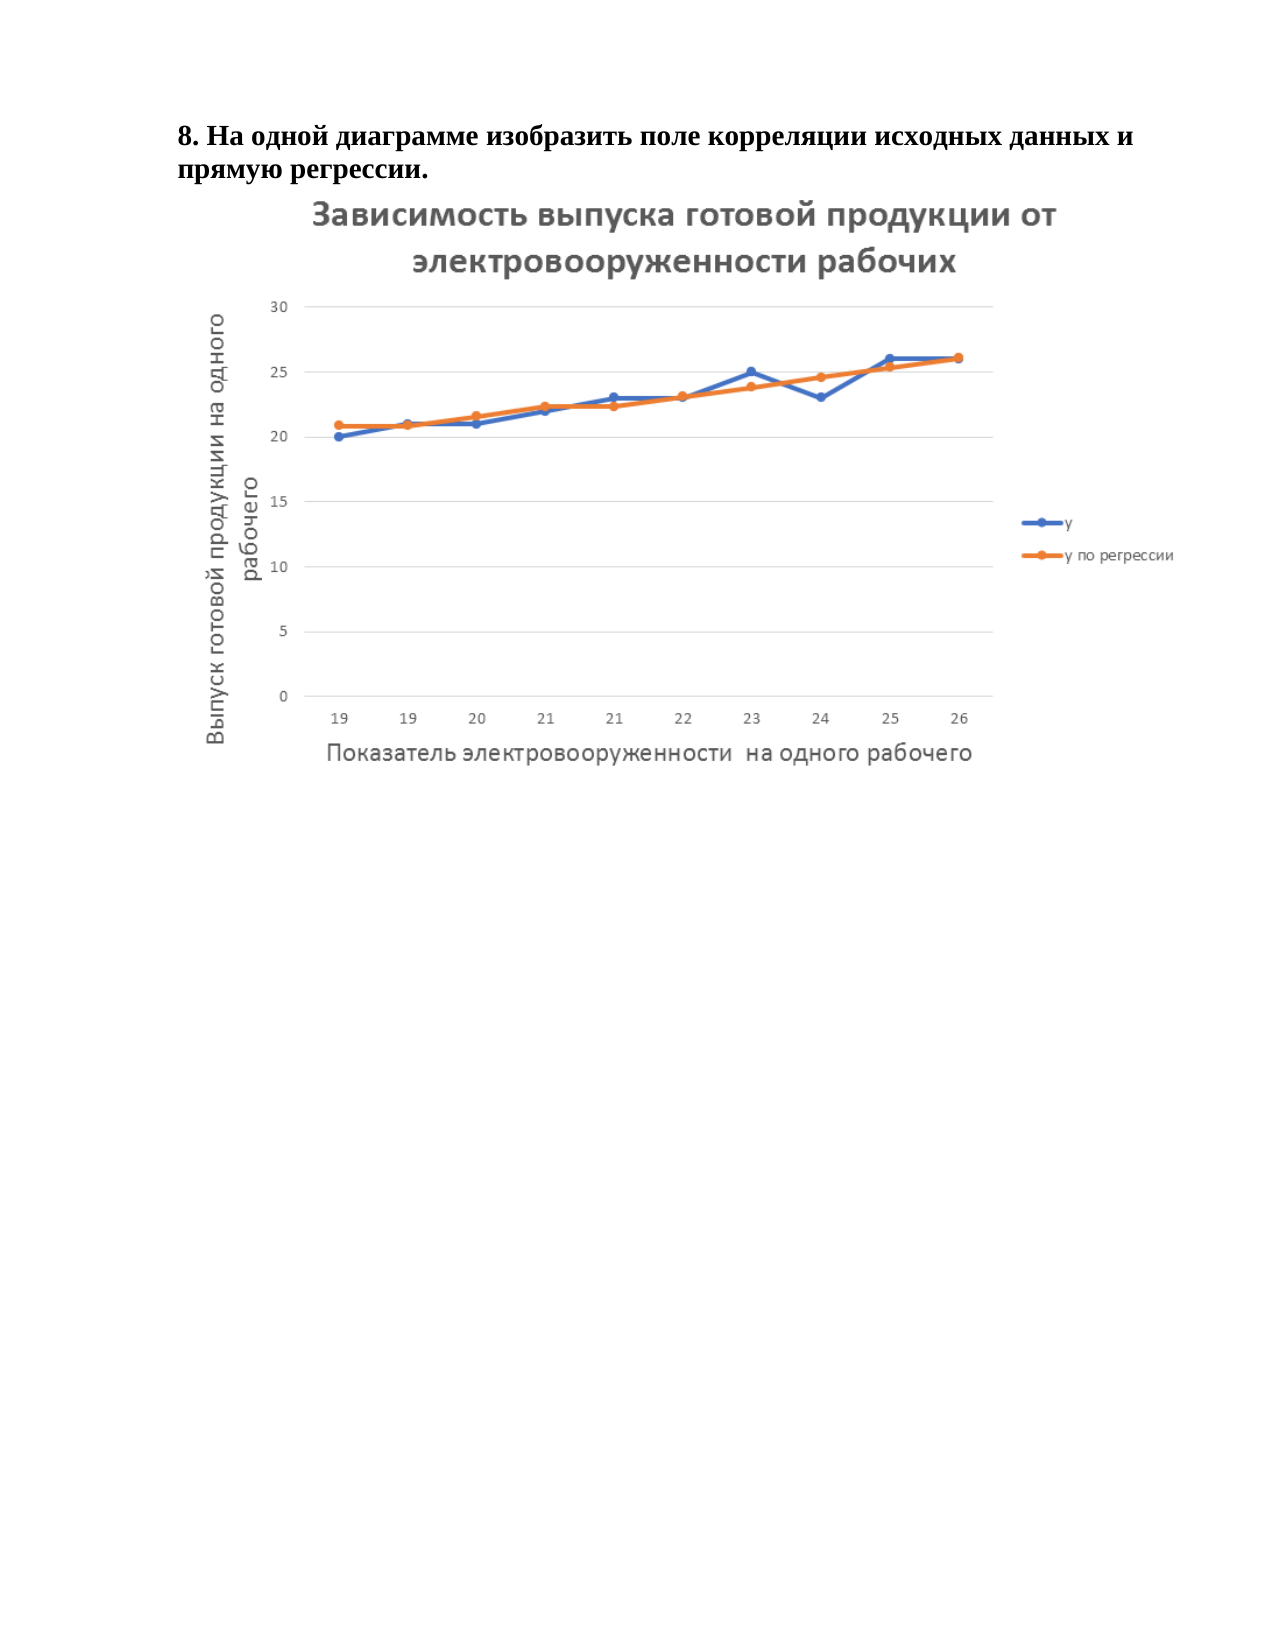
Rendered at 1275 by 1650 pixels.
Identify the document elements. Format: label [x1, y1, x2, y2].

picture [177, 185, 1187, 789]
text [177, 118, 1186, 185]
